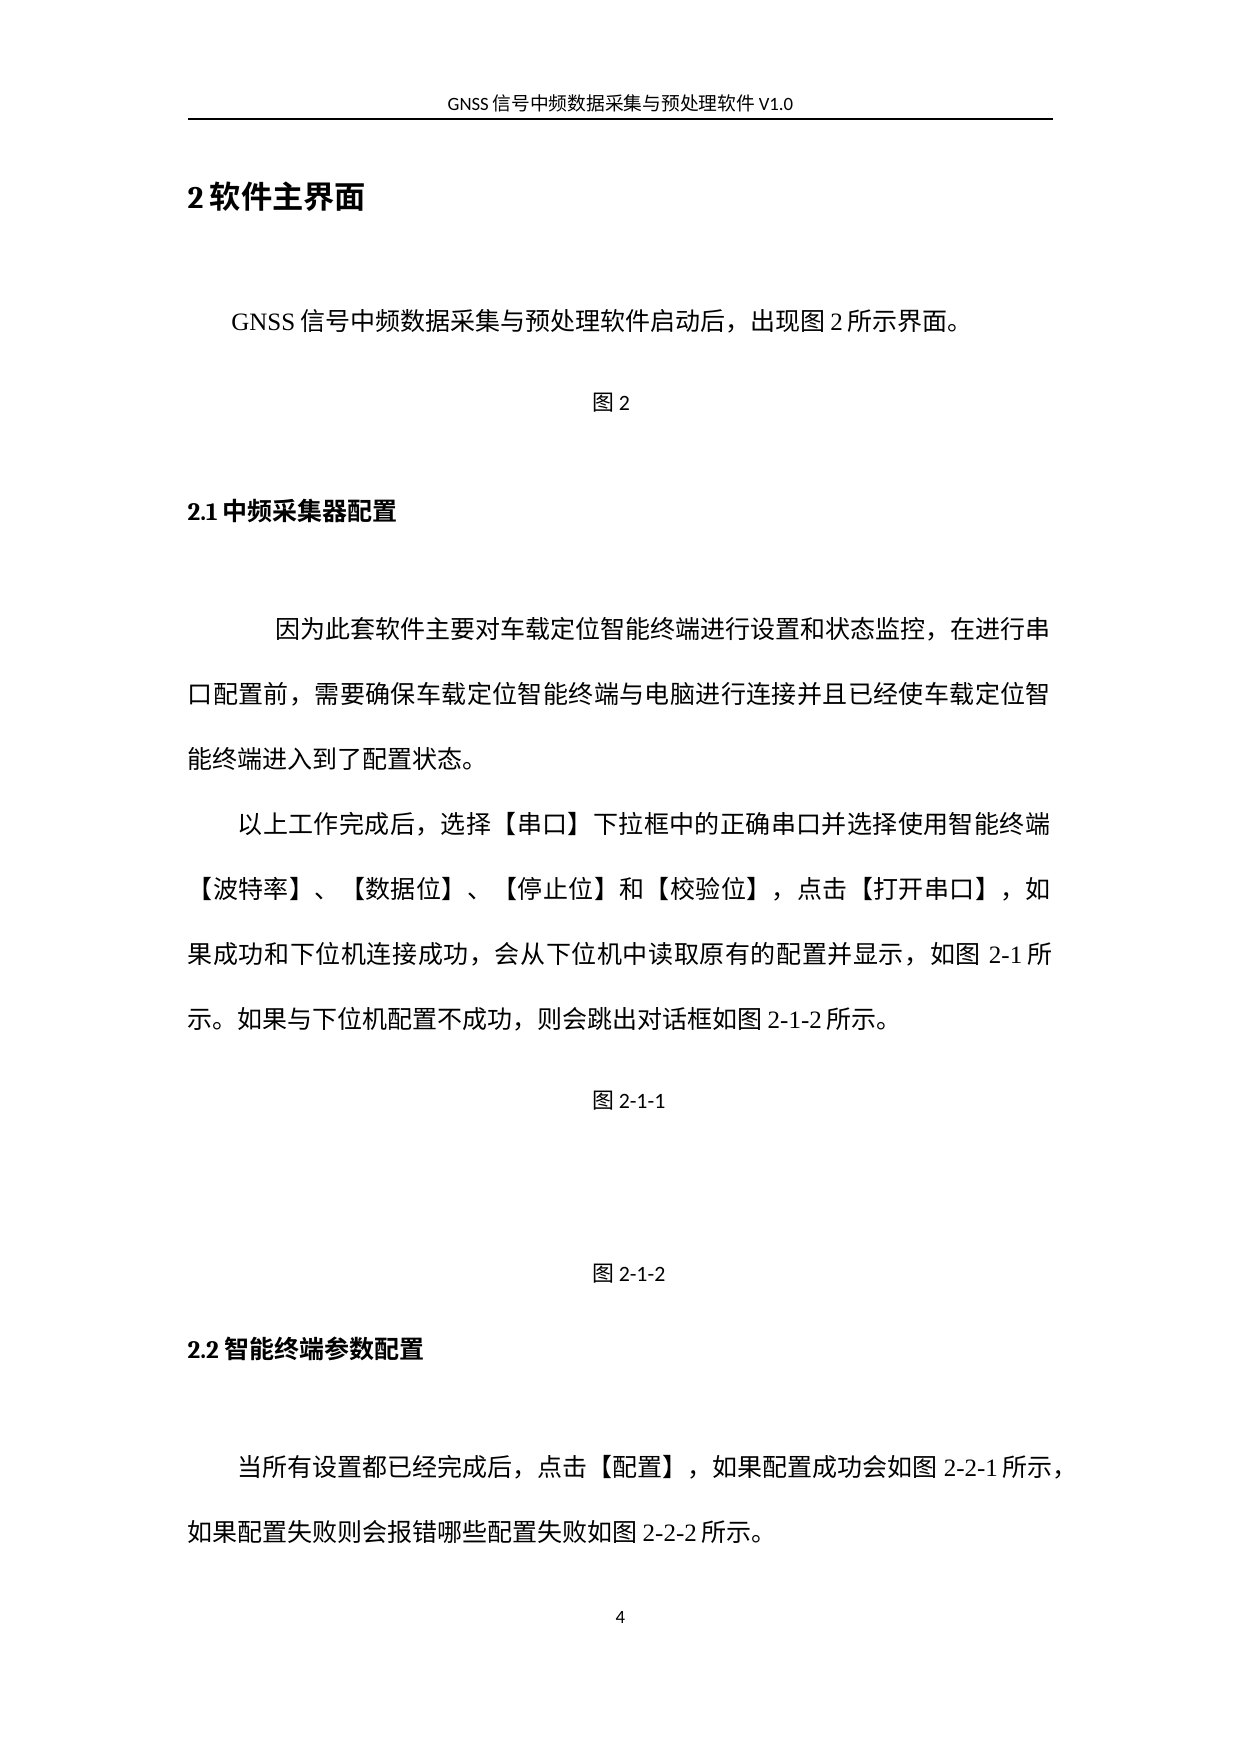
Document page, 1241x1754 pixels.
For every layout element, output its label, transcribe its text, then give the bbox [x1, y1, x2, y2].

text 因为此套软件主要对车载定位智能终端进行设置和状态监控，在进行串口配置前，需要确保车载定位智能终端与电脑进行连接并且已经使车载定位智能终端进入到了配置状态。 [187, 595, 1053, 790]
text 当所有设置都已经完成后，点击【配置】，如果配置成功会如图2-2-1所示，如果配置失败则会报错哪些配置失败如图2-2-2所示。 [187, 1433, 1053, 1563]
text 图2-1-1 [187, 1083, 1053, 1115]
text 以上工作完成后，选择【串口】下拉框中的正确串口并选择使用智能终端【波特率】、【数据位】、【停止位】和【校验位】，点击【打开串口】，如果成功和下位机连接成功，会从下位机中读取原有的配置并显示，如图2-1所示。如果与下位机配置不成功，则会跳出对话框如图2-1-2所示。 [187, 790, 1053, 1050]
text GNSS信号中频数据采集与预处理软件启动后，出现图2所示界面。 [187, 287, 1053, 352]
text 图2-1-2 [187, 1255, 1053, 1288]
subtitle 2.2 智能终端参数配置 [187, 1315, 1053, 1380]
subtitle 2.1中频采集器配置 [187, 477, 1053, 542]
text 图2 [187, 384, 1053, 417]
subtitle 2软件主界面 [187, 162, 1053, 227]
